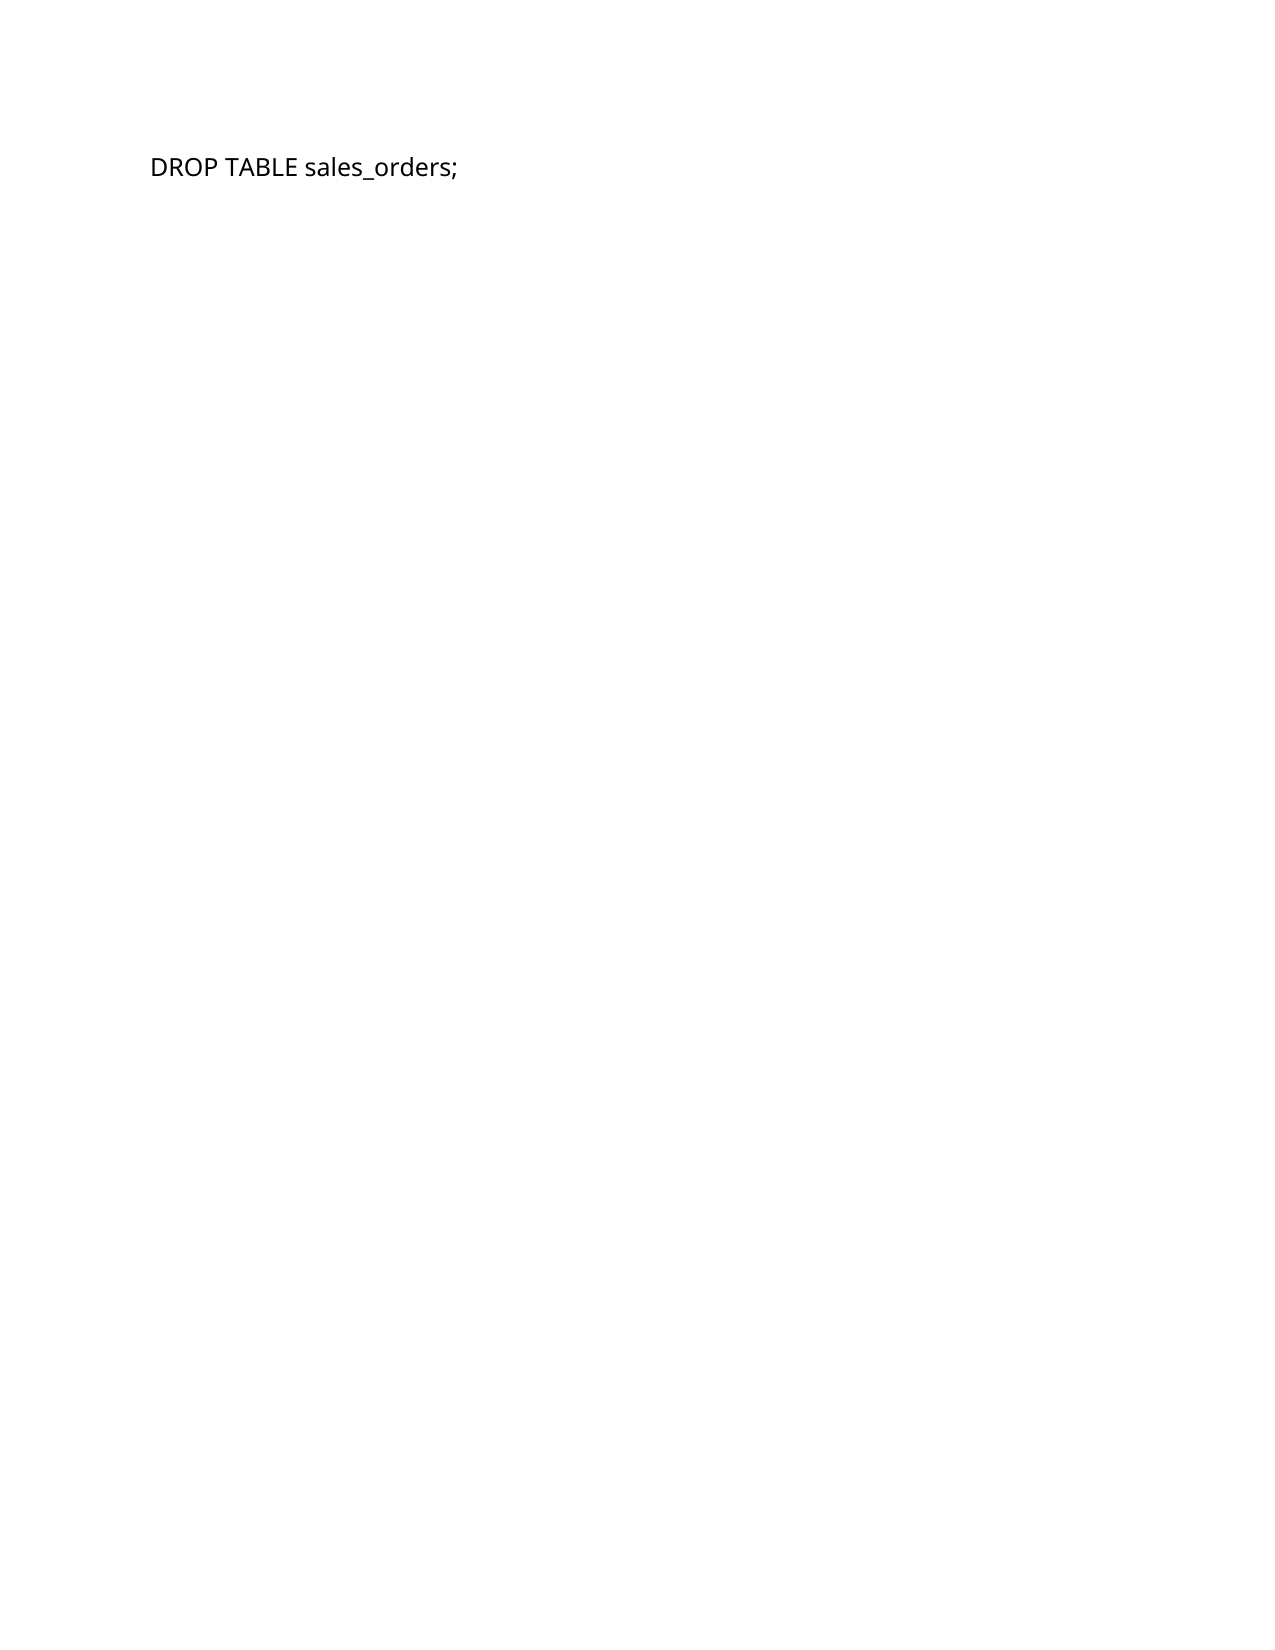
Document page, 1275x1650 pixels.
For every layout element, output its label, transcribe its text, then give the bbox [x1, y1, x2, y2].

text DROP TABLE sales_orders; [150, 150, 1125, 184]
